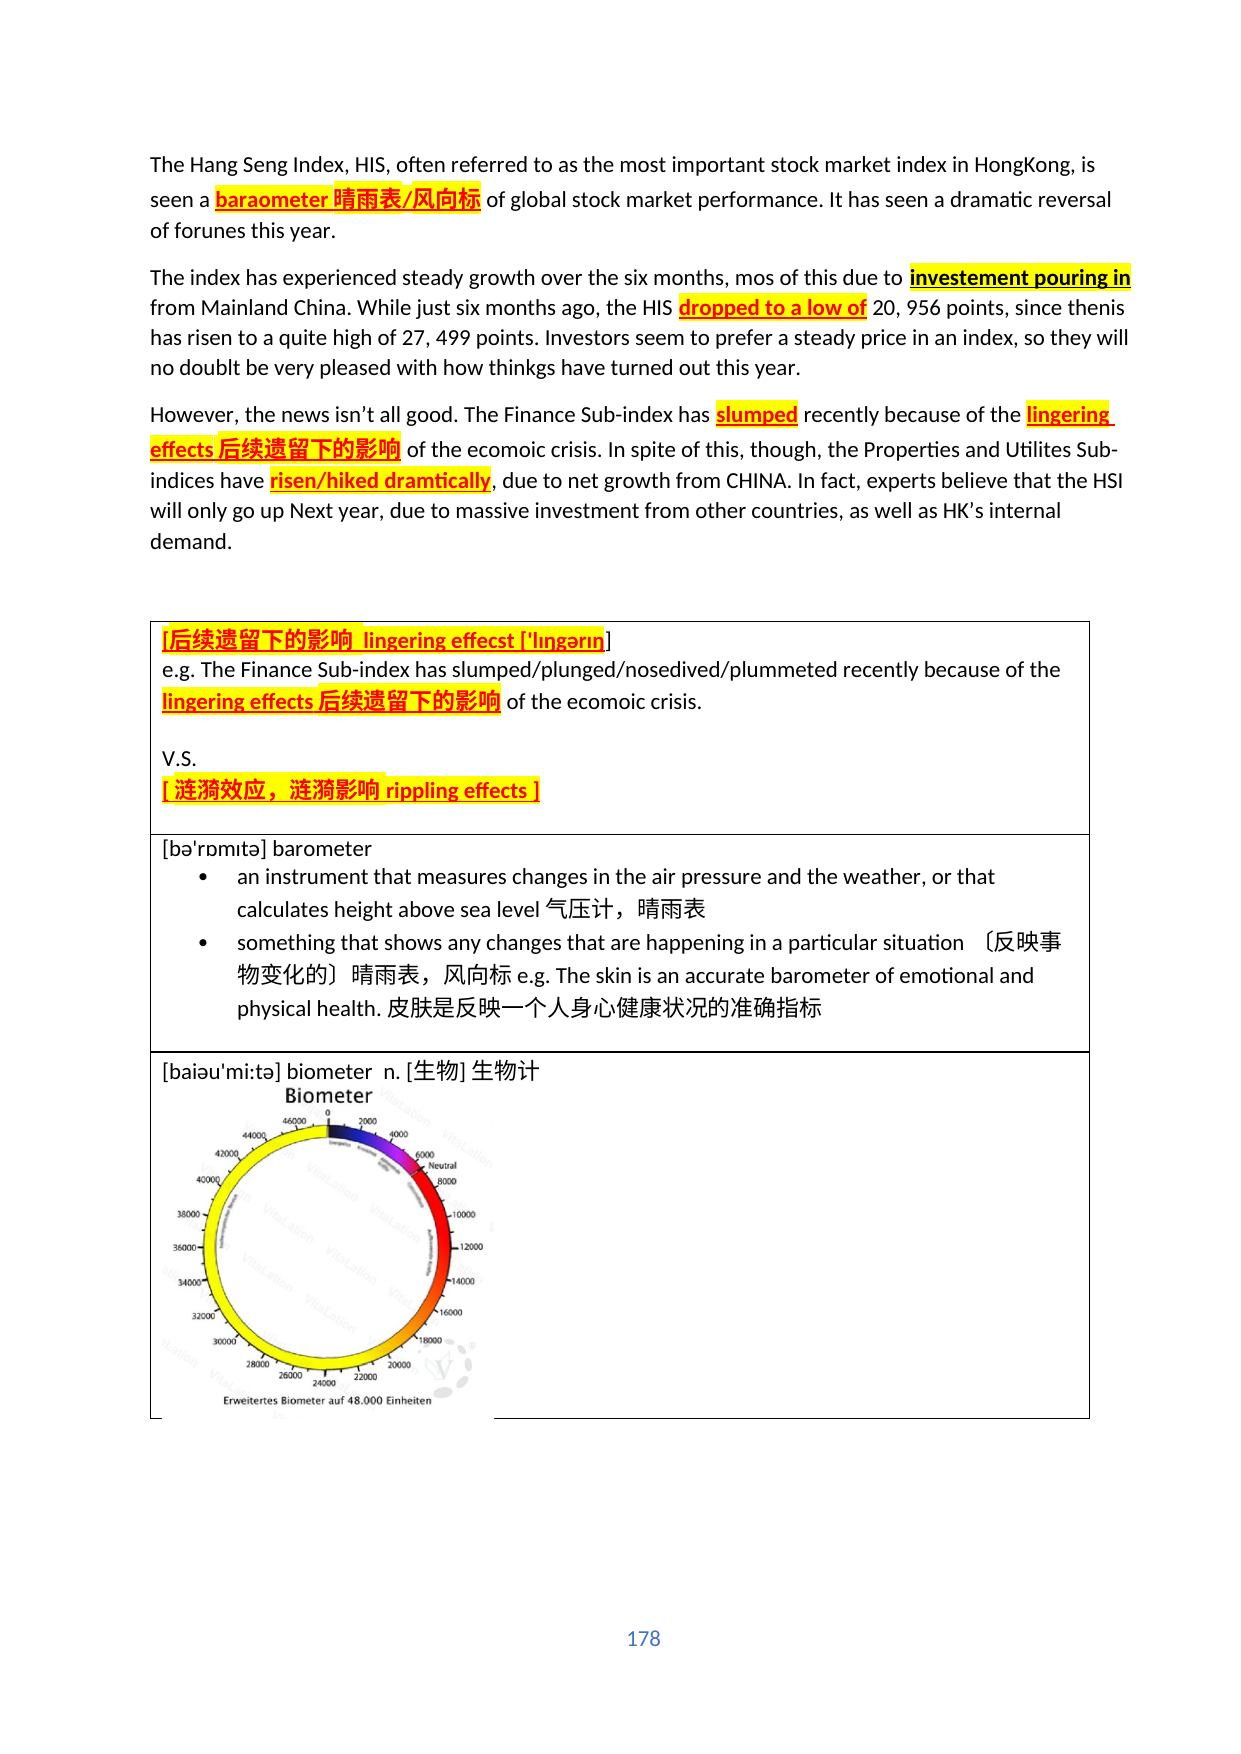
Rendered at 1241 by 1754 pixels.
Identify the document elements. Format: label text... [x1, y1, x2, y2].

text However, the news isn’t all good. The Finance Sub-index has slumped recently because of the lingering effects后续遗留下的影响 of the ecomoic crisis. In spite of this, though, the Properties and Utilites Sub-indices have risen/hiked dramtically, due to net growth from CHINA. In fact, experts believe that the HSI will only go up Next year, due to massive investment from other countries, as well as HK’s internal demand. [150, 400, 1137, 555]
text The index has experienced steady growth over the six months, mos of this due to investement pouring in from Mainland China. While just six months ago, the HIS dropped to a low of 20, 956 points, since thenis has risen to a quite high of 27, 499 points. Investors seem to prefer a steady price in an index, so they will no doublt be very pleased with how thinkgs have turned out this year. [150, 263, 1137, 382]
picture [161, 1085, 495, 1419]
table_cell [baiəu'mi:tə] biometer n. [生物] 生物计 [151, 1053, 1089, 1418]
text The Hang Seng Index, HIS, often referred to as the most important stock market index in HongKong, is seen a baraometer 晴雨表/风向标 of global stock market performance. It has seen a dramatic reversal of forunes this year. [150, 150, 1137, 244]
table_cell [bə'rɒmɪtə] barometer an instrument that measures changes in the air pressure and the weather, or that calculates height above sea level 气压计，晴雨表 something that shows any changes that are happening in a particular situation 〔反映事物变化的〕晴雨表，风向标 e.g. The skin is an accurate barometer of emotional and physical health. 皮肤是反映一个人身心健康状况的准确指标 [151, 835, 1089, 1051]
table_header [后续遗留下的影响 lingering effecst ['lɪŋgərɪŋ] e.g. The Finance Sub-index has slumped/plunged/nosedived/plummeted recently because of the lingering effects后续遗留下的影响 of the ecomoic crisis. V.S. [ 涟漪效应，涟漪影响 rippling effects ] [151, 622, 1089, 833]
